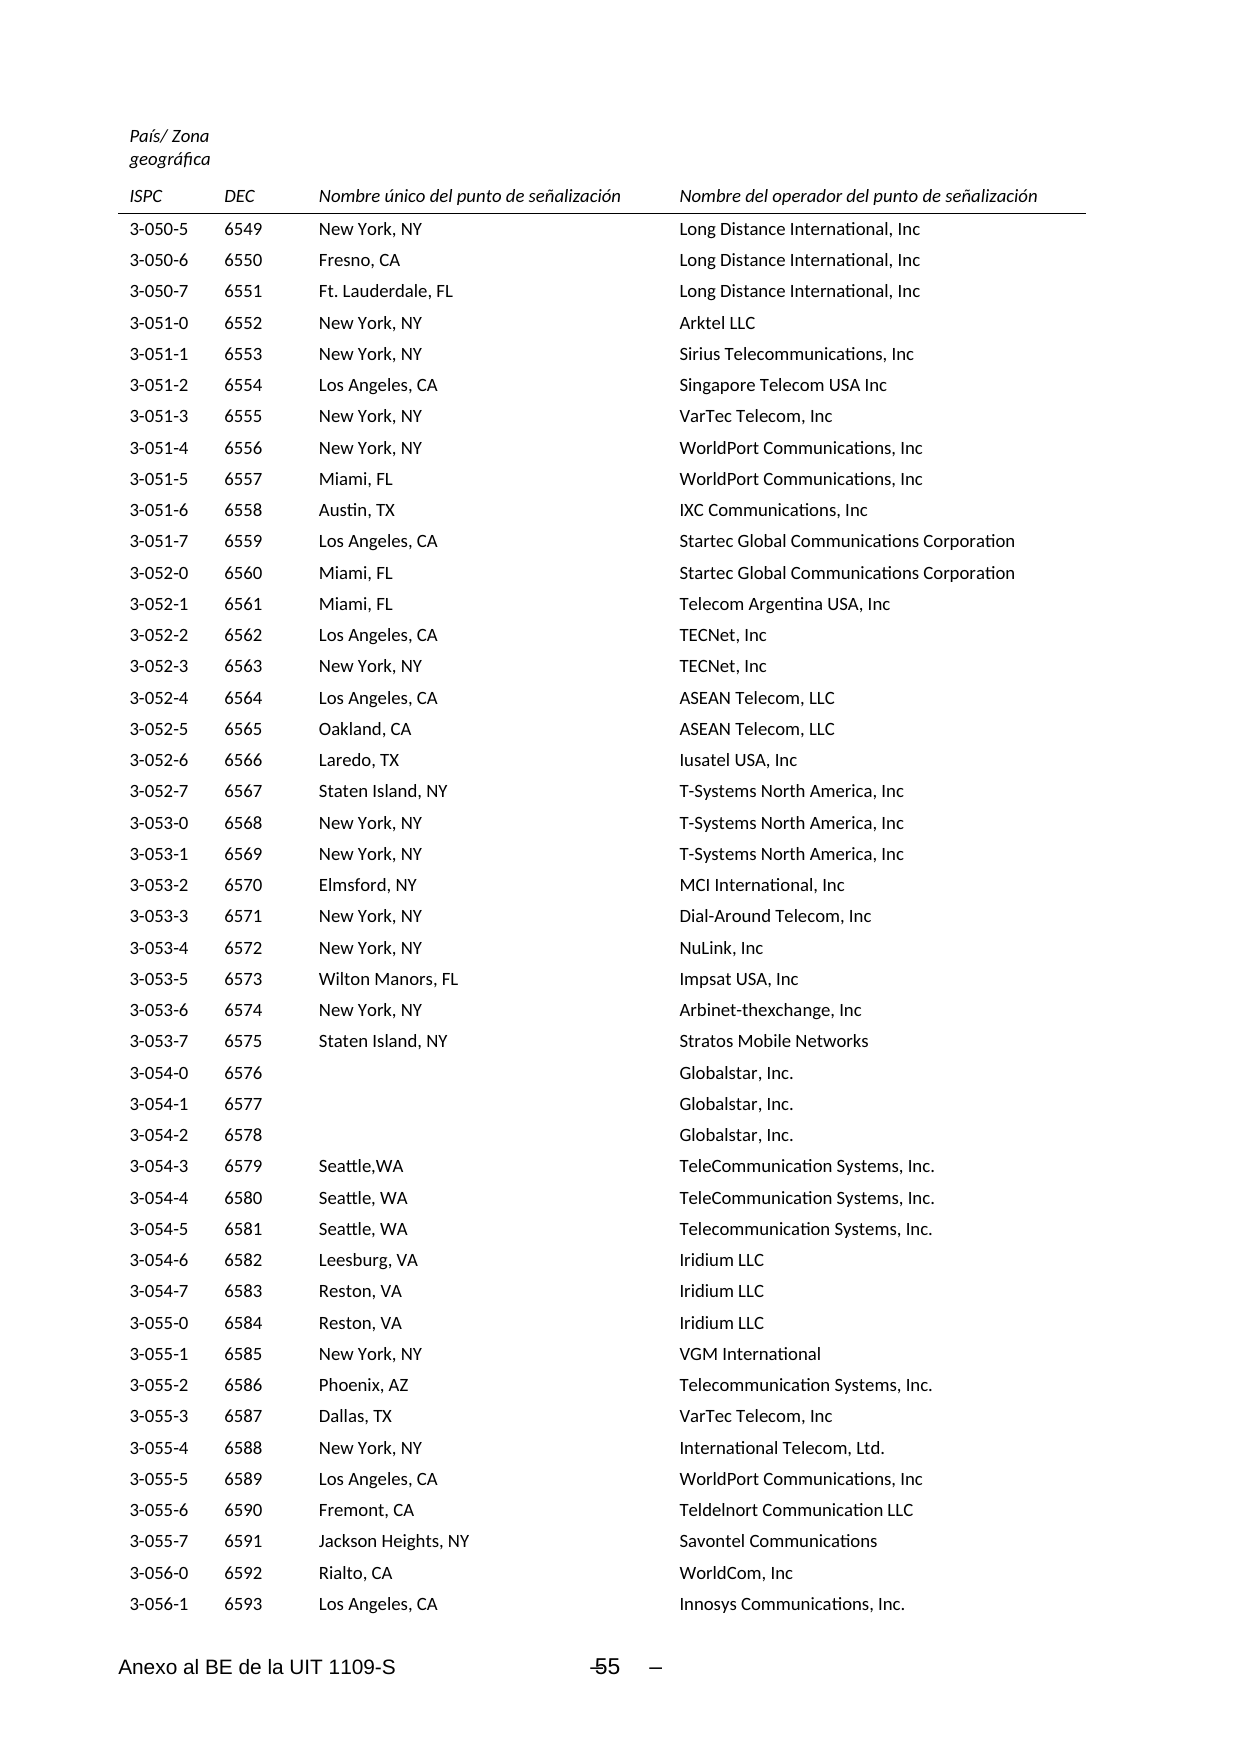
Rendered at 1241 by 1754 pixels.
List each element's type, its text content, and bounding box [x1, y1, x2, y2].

table_header Nombre del operador del punto de señalización [668, 118, 1086, 213]
table_cell DEC [213, 176, 307, 213]
table_cell ISPC [118, 176, 213, 213]
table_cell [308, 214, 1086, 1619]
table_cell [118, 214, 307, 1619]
table_header País/ Zona geográfica [118, 118, 307, 176]
table_header Nombre único del punto de señalización [308, 118, 668, 213]
